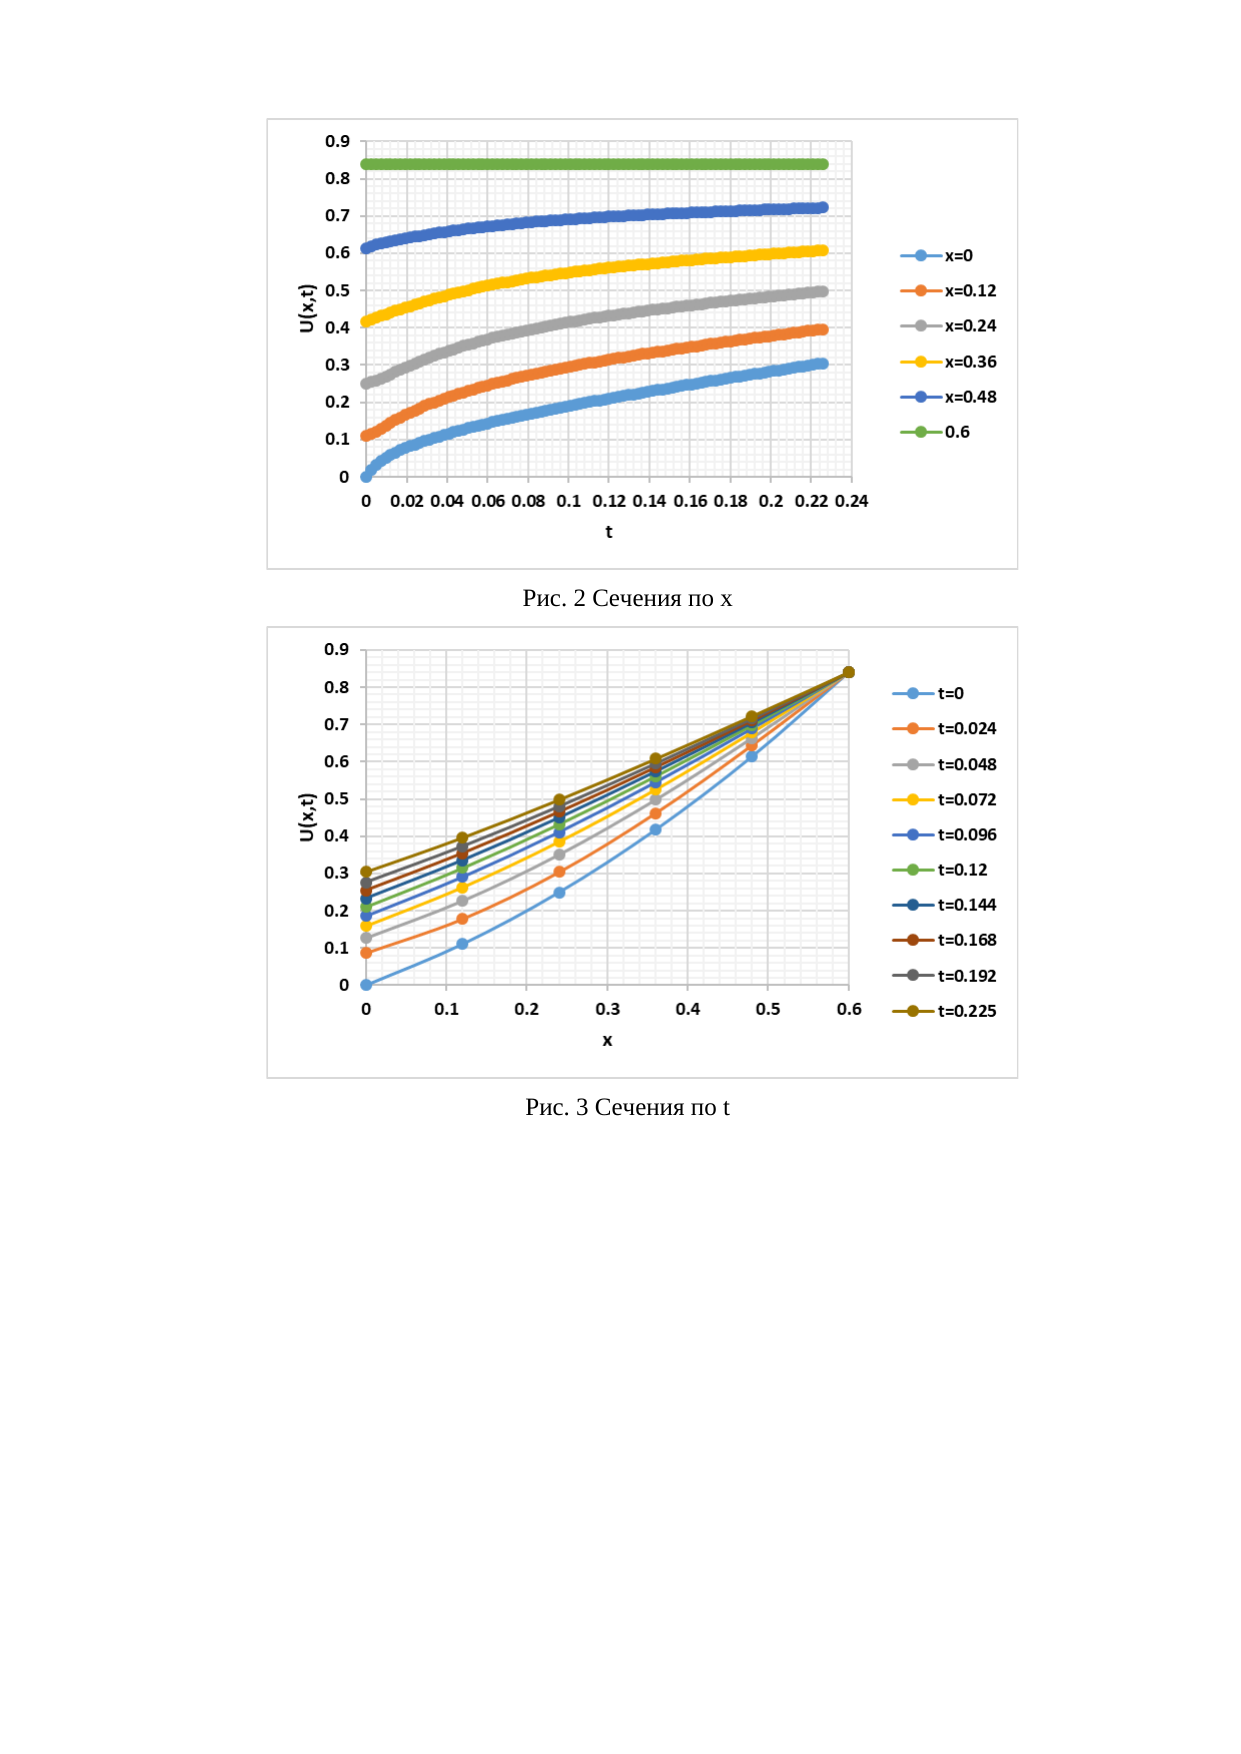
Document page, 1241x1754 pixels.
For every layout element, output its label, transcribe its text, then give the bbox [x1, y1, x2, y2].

picture [266, 118, 1019, 570]
picture [266, 626, 1019, 1079]
text Рис. 2 Сечения по x [59, 583, 1196, 612]
text Рис. 3 Сечения по t [59, 1092, 1196, 1121]
